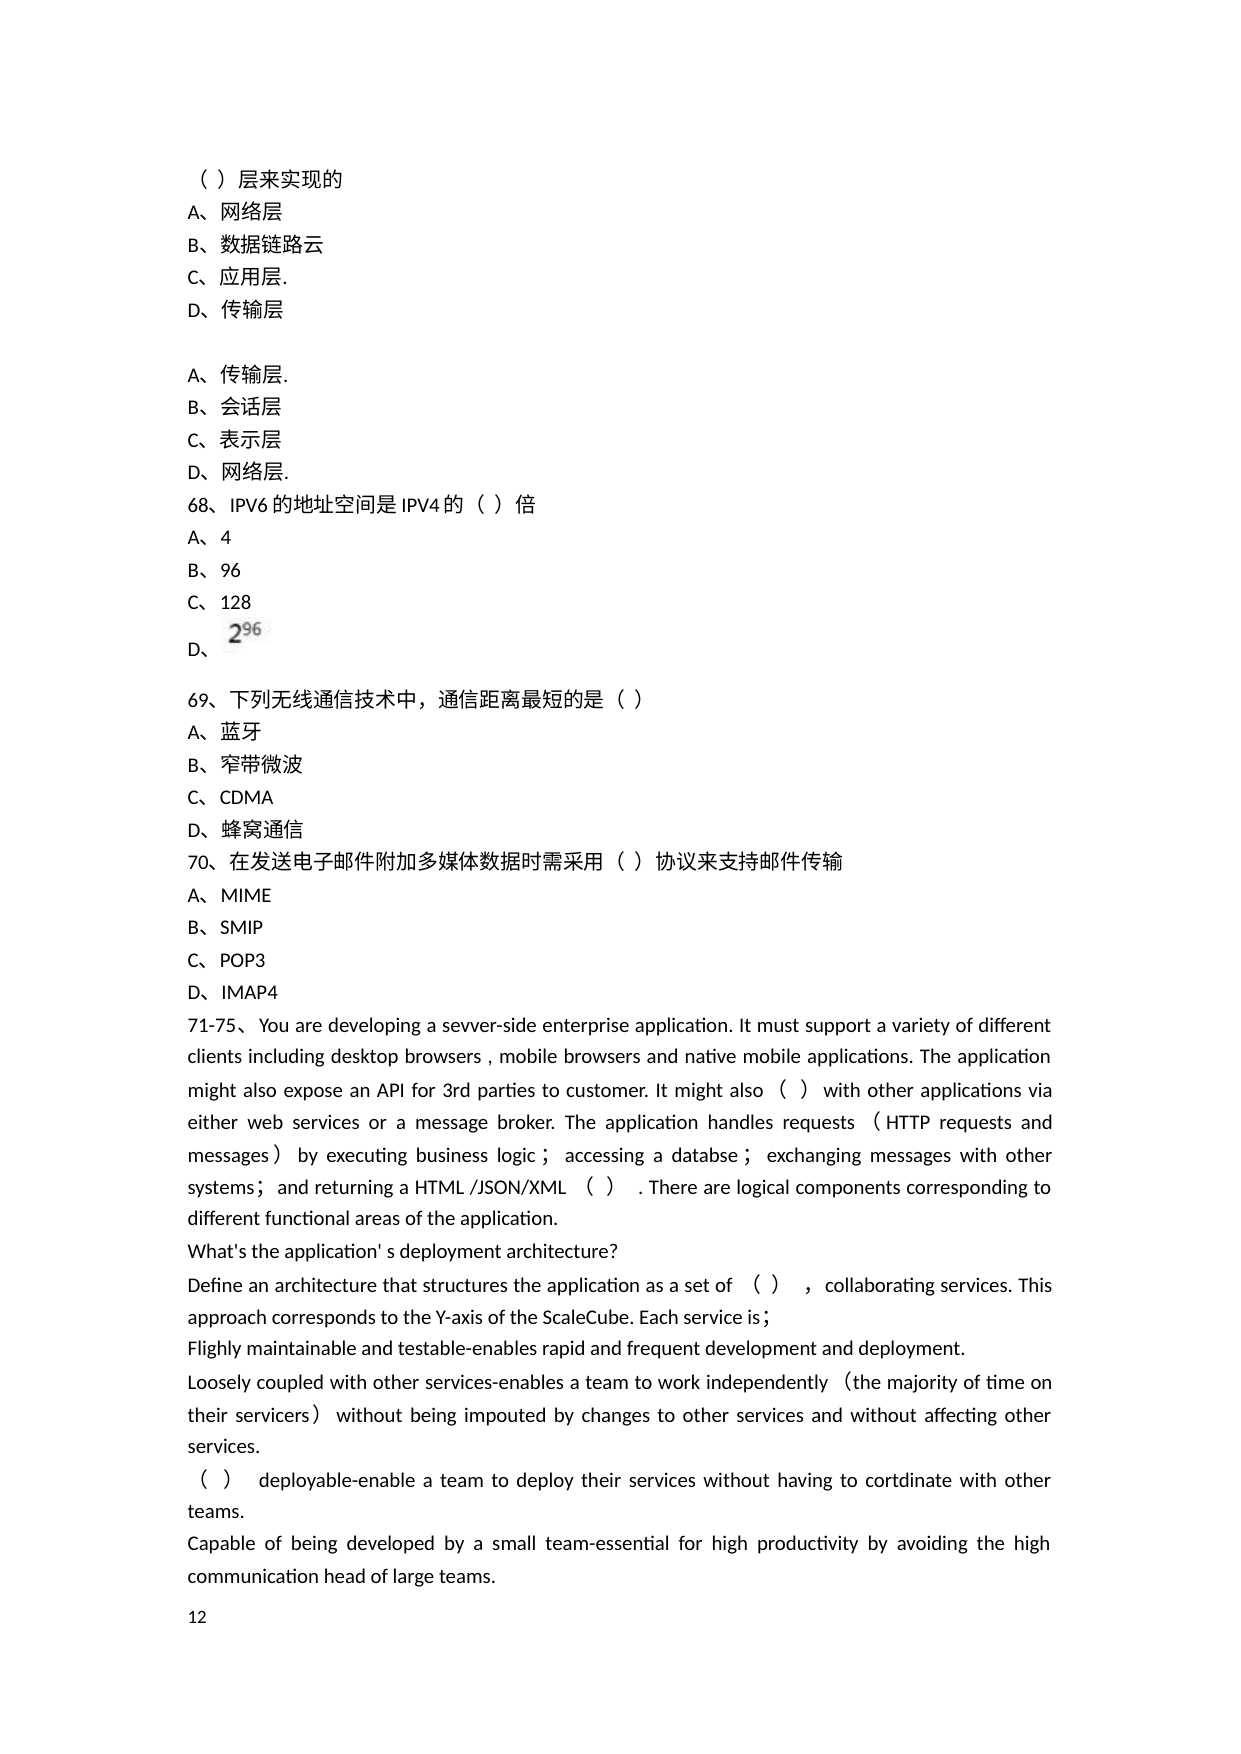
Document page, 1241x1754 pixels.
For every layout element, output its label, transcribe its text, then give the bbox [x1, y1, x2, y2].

text A、传输层. [187, 357, 1053, 389]
text C、应用层. [187, 259, 1053, 292]
text D、 [187, 617, 1053, 682]
text D、传输层 [187, 292, 1053, 324]
text B、96 [187, 552, 1053, 584]
text C、表示层 [187, 422, 1053, 454]
text Flighly maintainable and testable-enables rapid and frequent development and deployment. [187, 1332, 1053, 1364]
text B、数据链路云 [187, 227, 1053, 259]
text Define an architecture that structures the application as a set of （ ） ，collaborating services. This approach corresponds to the Y-axis of the ScaleCube. Each service is； [187, 1267, 1053, 1332]
text D、网络层. [187, 454, 1053, 487]
text Loosely coupled with other services-enables a team to work independently（the majority of time on their servicers）without being impouted by changes to other services and without affecting other services. [187, 1364, 1053, 1462]
text B、窄带微波 [187, 747, 1053, 779]
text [187, 162, 1053, 194]
text 68、IPV6的地址空间是IPV4的（ ）倍 [187, 487, 1053, 519]
text 71-75、You are developing a sevver-side enterprise application. It must support a variety of different clients including desktop browsers , mobile browsers and native mobile applications. The application might also expose an API for 3rd parties to customer. It might also（ ）with other applications via either web services or a message broker. The application handles requests（HTTP requests and messages）by executing business logic；accessing a databse；exchanging messages with other systems；and returning a HTML /JSON/XML （ ） . There are logical components corresponding to different functional areas of the application. [187, 1007, 1053, 1234]
text D、IMAP4 [187, 974, 1053, 1007]
text B、SMIP [187, 909, 1053, 942]
text A、网络层 [187, 194, 1053, 227]
text 70、在发送电子邮件附加多媒体数据时需采用（ ）协议来支持邮件传输 [187, 844, 1053, 877]
text A、蓝牙 [187, 714, 1053, 747]
text D、蜂窝通信 [187, 812, 1053, 844]
text A、MIME [187, 877, 1053, 909]
text （ ） deployable-enable a team to deploy their services without having to cortdinate with other teams. [187, 1462, 1053, 1527]
text Capable of being developed by a small team-essential for high productivity by avoiding the high communication head of large teams. [187, 1527, 1053, 1592]
text C、128 [187, 584, 1053, 617]
text C、CDMA [187, 779, 1053, 812]
text 69、下列无线通信技术中，通信距离最短的是（ ） [187, 682, 1053, 714]
picture [221, 617, 284, 656]
text B、会话层 [187, 389, 1053, 422]
text What's the application' s deployment architecture? [187, 1234, 1053, 1267]
text A、4 [187, 519, 1053, 552]
text C、POP3 [187, 942, 1053, 974]
